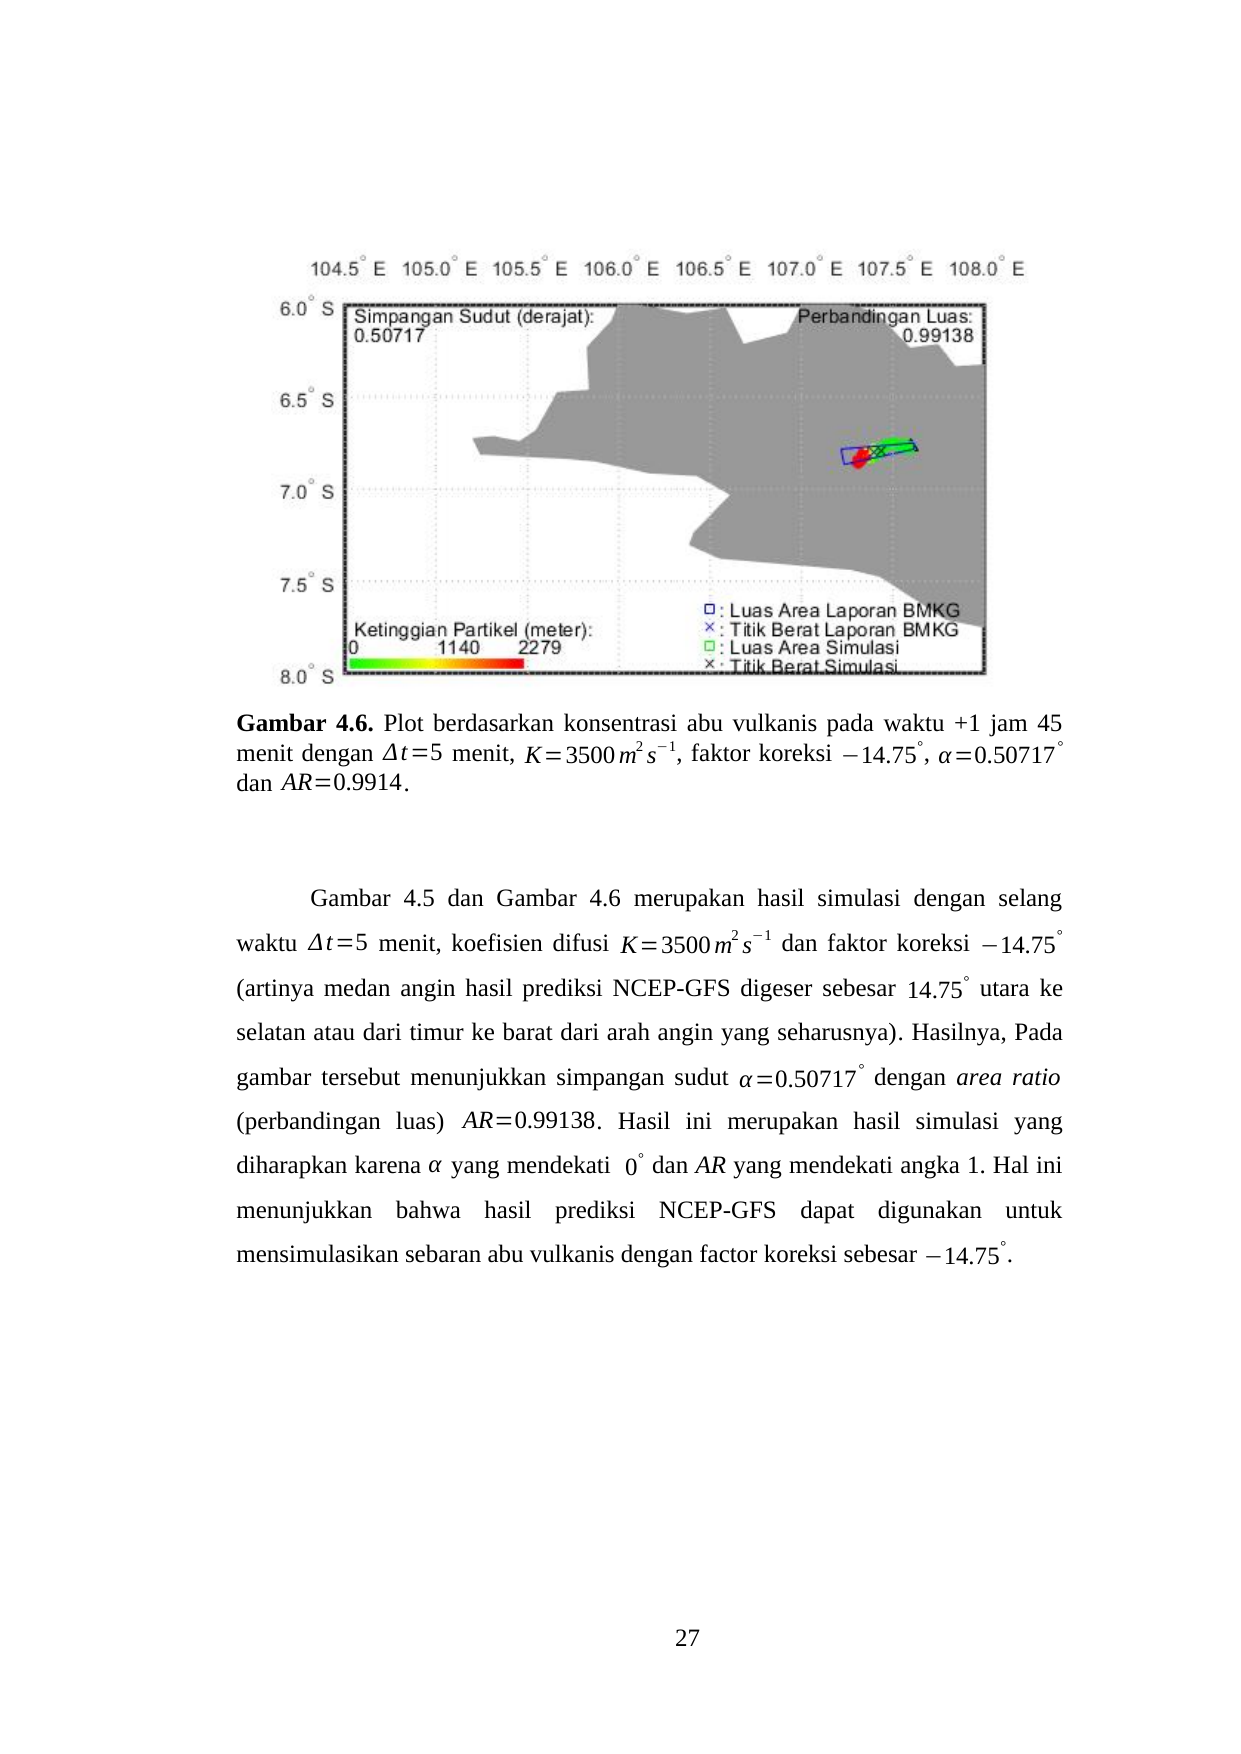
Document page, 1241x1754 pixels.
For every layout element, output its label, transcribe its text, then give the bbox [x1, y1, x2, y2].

text Gambar 4.6. Plot berdasarkan konsentrasi abu vulkanis pada waktu +1 jam 45 menit dengan menit, , faktor koreksi , dan . [236, 708, 1063, 797]
text Gambar 4.5 dan Gambar 4.6 merupakan hasil simulasi dengan selang waktu menit, koefisien difusi dan faktor koreksi (artinya medan angin hasil prediksi NCEP-GFS digeser sebesar utara ke selatan atau dari timur ke barat dari arah angin yang seharusnya). Hasilnya, Pada gambar tersebut menunjukkan simpangan sudut dengan area ratio (perbandingan luas) . Hasil ini merupakan hasil simulasi yang diharapkan karena yang mendekati dan AR yang mendekati angka 1. Hal ini menunjukkan bahwa hasil prediksi NCEP-GFS dapat digunakan untuk mensimulasikan sebaran abu vulkanis dengan factor koreksi sebesar . [236, 883, 1063, 1269]
picture [236, 236, 1063, 694]
